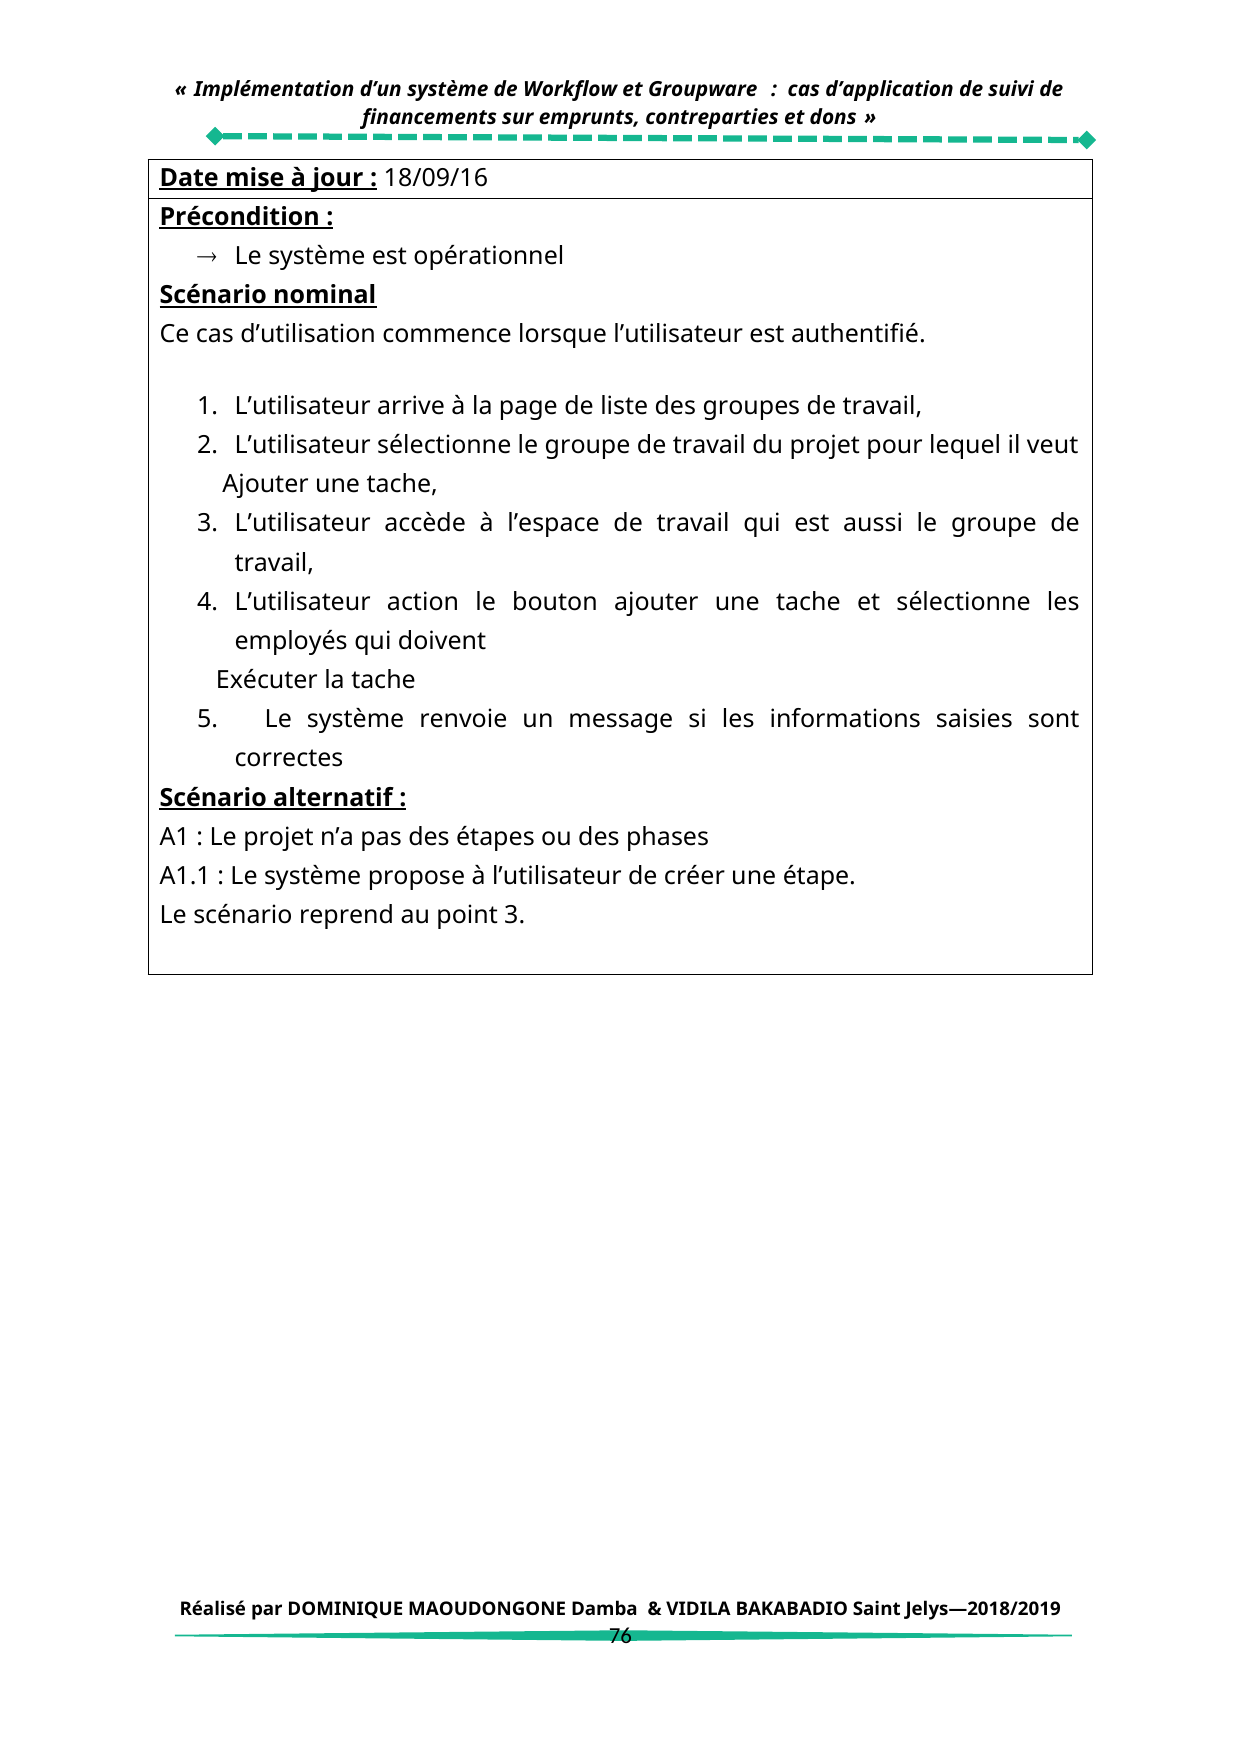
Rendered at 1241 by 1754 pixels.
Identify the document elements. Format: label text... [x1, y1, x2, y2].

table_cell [149, 160, 1092, 198]
table_cell Précondition : Le système est opérationnel Scénario nominal Ce cas d’utilisation commence lorsque l’utilisateur est authentifié. L’utilisateur arrive à la page de liste des groupes de travail, L’utilisateur sélectionne le groupe de travail du projet pour lequel il veut Ajouter une tache, L’utilisateur accède à l’espace de travail qui est aussi le groupe de travail, L’utilisateur action le bouton ajouter une tache et sélectionne les employés qui doivent Exécuter la tache Le système renvoie un message si les informations saisies sont correctes Scénario alternatif : A1 : Le projet n’a pas des étapes ou des phases A1.1 : Le système propose à l’utilisateur de créer une étape. Le scénario reprend au point 3. [149, 199, 1092, 974]
